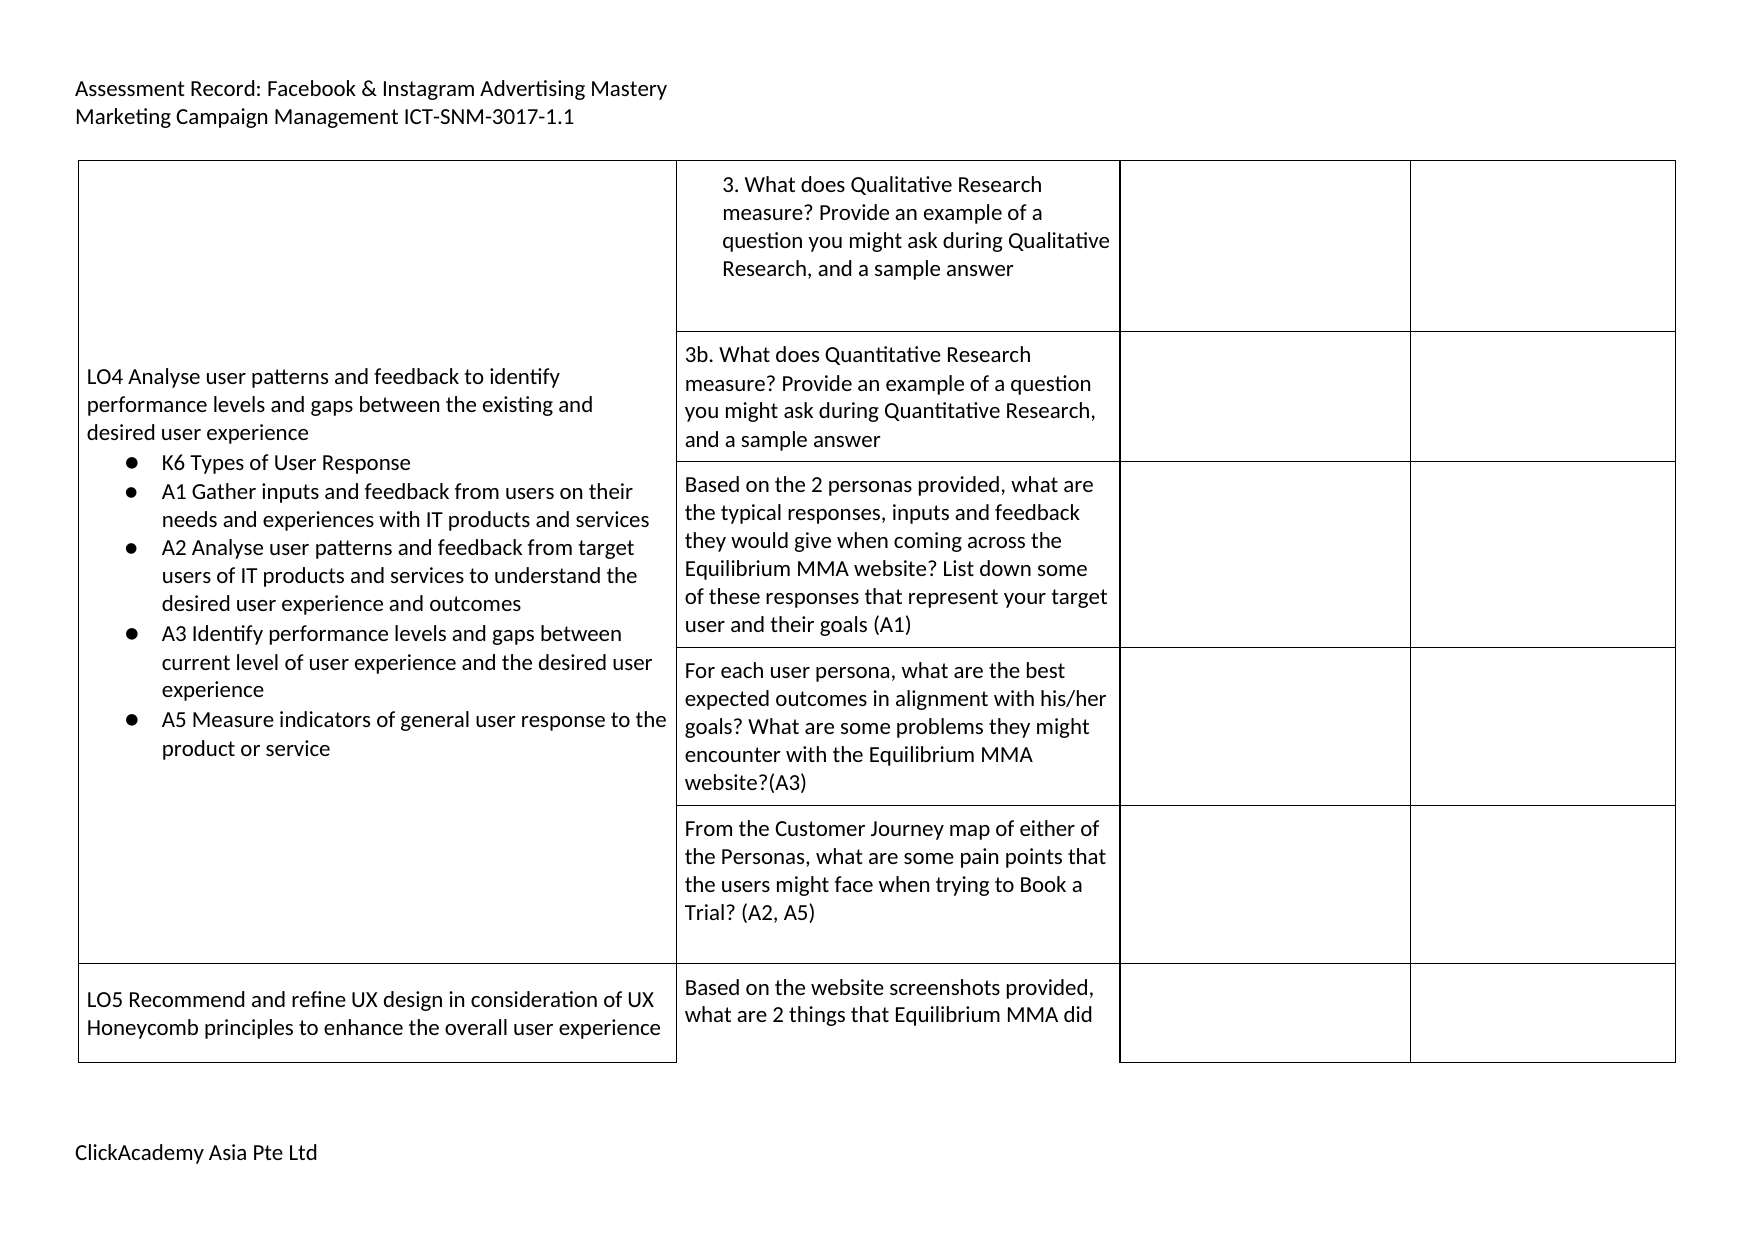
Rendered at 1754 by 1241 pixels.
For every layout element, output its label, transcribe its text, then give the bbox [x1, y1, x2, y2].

table_cell [1411, 161, 1675, 331]
table_cell 3b. What does Quantitative Research measure? Provide an example of a question you might ask during Quantitative Research, and a sample answer [677, 332, 1119, 461]
table_cell [1411, 332, 1675, 461]
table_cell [79, 964, 676, 1062]
table_cell From the Customer Journey map of either of the Personas, what are some pain points that the users might face when trying to Book a Trial? (A2, A5) [677, 806, 1119, 963]
table_cell [1121, 161, 1410, 331]
table_cell [1121, 648, 1410, 805]
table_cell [677, 964, 1119, 1062]
table_cell 3. What does Qualitative Research measure? Provide an example of a question you might ask during Qualitative Research, and a sample answer [677, 161, 1119, 331]
table_cell [1411, 648, 1675, 805]
table_cell [1411, 964, 1675, 1062]
table_cell For each user persona, what are the best expected outcomes in alignment with his/her goals? What are some problems they might encounter with the Equilibrium MMA website?(A3) [677, 648, 1119, 805]
table_cell [1121, 964, 1410, 1062]
table_cell [1121, 332, 1410, 461]
table_cell [1411, 462, 1675, 647]
table_cell [1121, 462, 1410, 647]
table_cell Based on the 2 personas provided, what are the typical responses, inputs and feedback they would give when coming across the Equilibrium MMA website? List down some of these responses that represent your target user and their goals (A1) [677, 462, 1119, 647]
table_cell [1411, 806, 1675, 963]
table_cell [1121, 806, 1410, 963]
table_cell LO4 Analyse user patterns and feedback to identify performance levels and gaps between the existing and desired user experience K6 Types of User Response A1 Gather inputs and feedback from users on their needs and experiences with IT products and services A2 Analyse user patterns and feedback from target users of IT products and services to understand the desired user experience and outcomes A3 Identify performance levels and gaps between current level of user experience and the desired user experience A5 Measure indicators of general user response to the product or service [79, 161, 676, 963]
